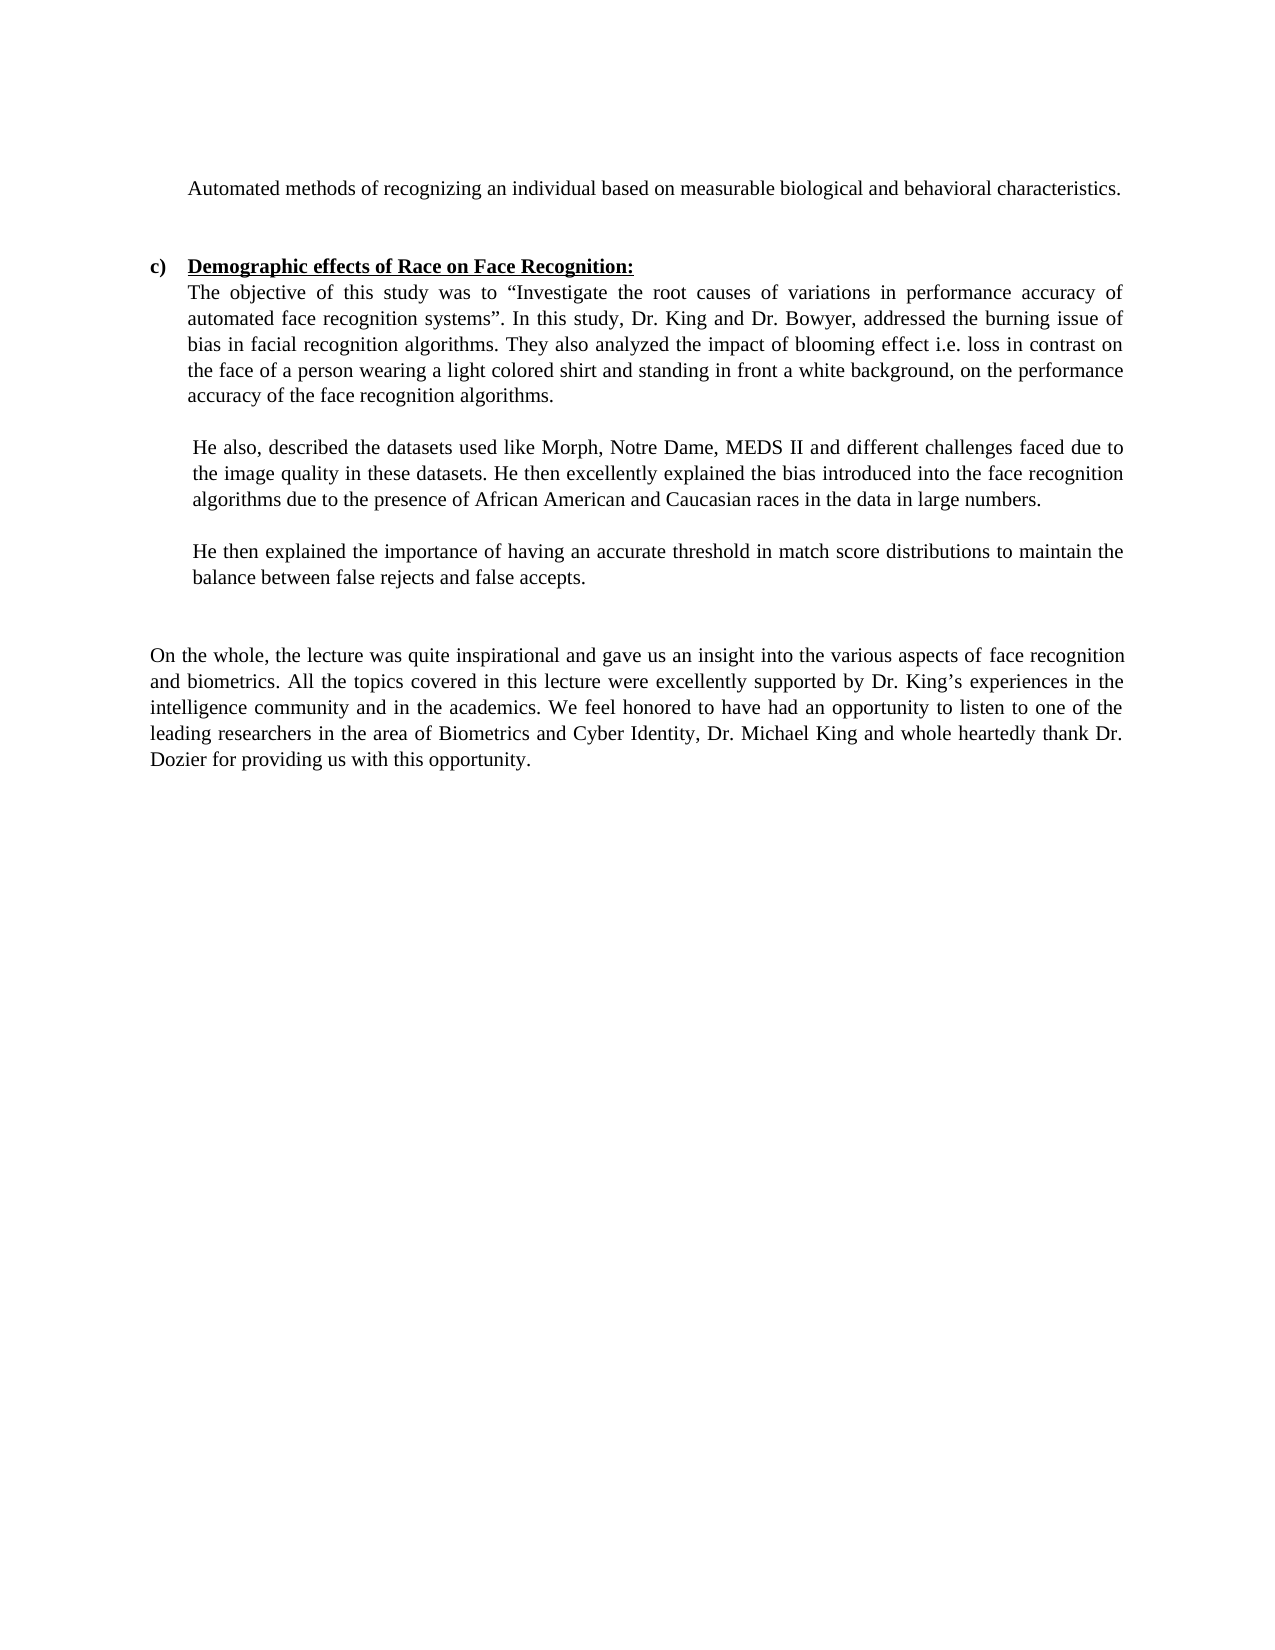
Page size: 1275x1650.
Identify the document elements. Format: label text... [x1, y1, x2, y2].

list Automated methods of recognizing an individual based on measurable biological and behavioral characteristics. [187, 176, 1125, 200]
text The objective of this study was to “Investigate the root causes of variations in performance accuracy of automated face recognition systems”. In this study, Dr. King and Dr. Bowyer, addressed the burning issue of bias in facial recognition algorithms. They also analyzed the impact of blooming effect i.e. loss in contrast on the face of a person wearing a light colored shirt and standing in front a white background, on the performance accuracy of the face recognition algorithms. [187, 280, 1125, 407]
list Demographic effects of Race on Face Recognition: [150, 254, 1125, 278]
text He then explained the importance of having an accurate threshold in match score distributions to maintain the balance between false rejects and false accepts. [192, 539, 1125, 589]
text On the whole, the lecture was quite inspirational and gave us an insight into the various aspects of face recognition and biometrics. All the topics covered in this lecture were excellently supported by Dr. King’s experiences in the intelligence community and in the academics. We feel honored to have had an opportunity to listen to one of the leading researchers in the area of Biometrics and Cyber Identity, Dr. Michael King and whole heartedly thank Dr. Dozier for providing us with this opportunity. [150, 643, 1125, 771]
text He also, described the datasets used like Morph, Notre Dame, MEDS II and different challenges faced due to the image quality in these datasets. He then excellently explained the bias introduced into the face recognition algorithms due to the presence of African American and Caucasian races in the data in large numbers. [192, 435, 1125, 511]
